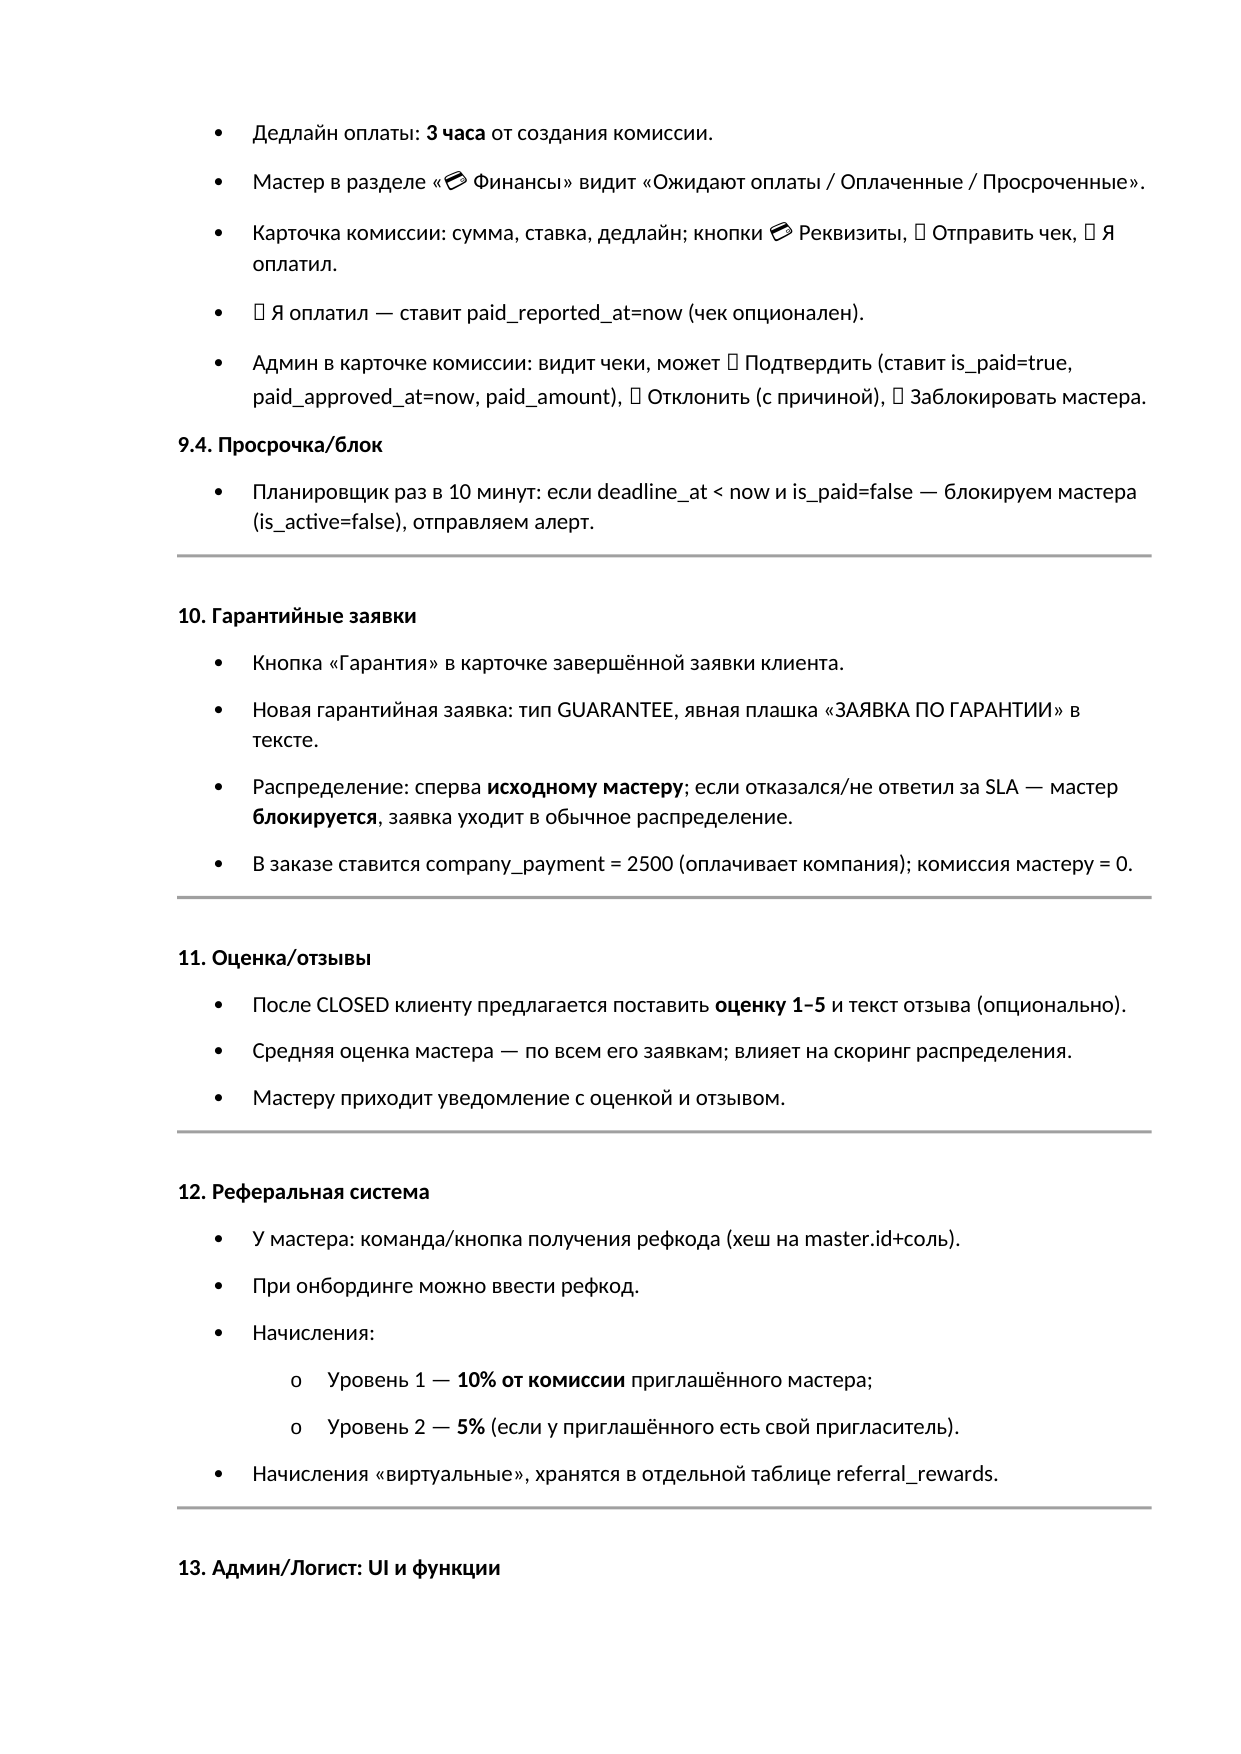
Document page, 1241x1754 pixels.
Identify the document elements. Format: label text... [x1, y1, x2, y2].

list Дедлайн оплаты: 3 часа от создания комиссии. [215, 118, 1152, 146]
list При онбординге можно ввести рефкод. [215, 1271, 1152, 1299]
list Начисления «виртуальные», хранятся в отдельной таблице referral_rewards. [215, 1459, 1152, 1487]
list Админ в карточке комиссии: видит чеки, может ✅ Подтвердить (ставит is_paid=true, paid_approved_at=now, paid_amount), ❌ Отклонить (с причиной), 🚫 Заблокировать мастера. [215, 346, 1152, 411]
list ✅ Я оплатил — ставит paid_reported_at=now (чек опционален). [215, 296, 1152, 327]
text 11. Оценка/отзывы [177, 943, 1152, 971]
list Мастеру приходит уведомление с оценкой и отзывом. [215, 1083, 1152, 1111]
list Средняя оценка мастера — по всем его заявкам; влияет на скоринг распределения. [215, 1037, 1152, 1064]
list Новая гарантийная заявка: тип GUARANTEE, явная плашка «ЗАЯВКА ПО ГАРАНТИИ» в тексте. [215, 695, 1152, 753]
list После CLOSED клиенту предлагается поставить оценку 1–5 и текст отзыва (опционально). [215, 990, 1152, 1018]
list Планировщик раз в 10 минут: если deadline_at < now и is_paid=false — блокируем мастера (is_active=false), отправляем алерт. [215, 477, 1152, 535]
list Кнопка «Гарантия» в карточке завершённой заявки клиента. [215, 648, 1152, 676]
list В заказе ставится company_payment = 2500 (оплачивает компания); комиссия мастеру = 0. [215, 849, 1152, 877]
list Карточка комиссии: сумма, ставка, дедлайн; кнопки 💳 Реквизиты, 📎 Отправить чек, ✅ Я оплатил. [215, 215, 1152, 277]
text 10. Гарантийные заявки [177, 601, 1152, 629]
list Уровень 2 — 5% (если у приглашённого есть свой пригласитель). [290, 1412, 1152, 1441]
text 12. Реферальная система [177, 1177, 1152, 1205]
list Уровень 1 — 10% от комиссии приглашённого мастера; [290, 1365, 1152, 1393]
text 9.4. Просрочка/блок [177, 430, 1152, 458]
list Распределение: сперва исходному мастеру; если отказался/не ответил за SLA — мастер блокируется, заявка уходит в обычное распределение. [215, 772, 1152, 830]
list Начисления: [215, 1318, 1152, 1346]
list Мастер в разделе «💳 Финансы» видит «Ожидают оплаты / Оплаченные / Просроченные». [215, 165, 1152, 196]
text 13. Админ/Логист: UI и функции [177, 1553, 1152, 1581]
list У мастера: команда/кнопка получения рефкода (хеш на master.id+соль). [215, 1224, 1152, 1252]
